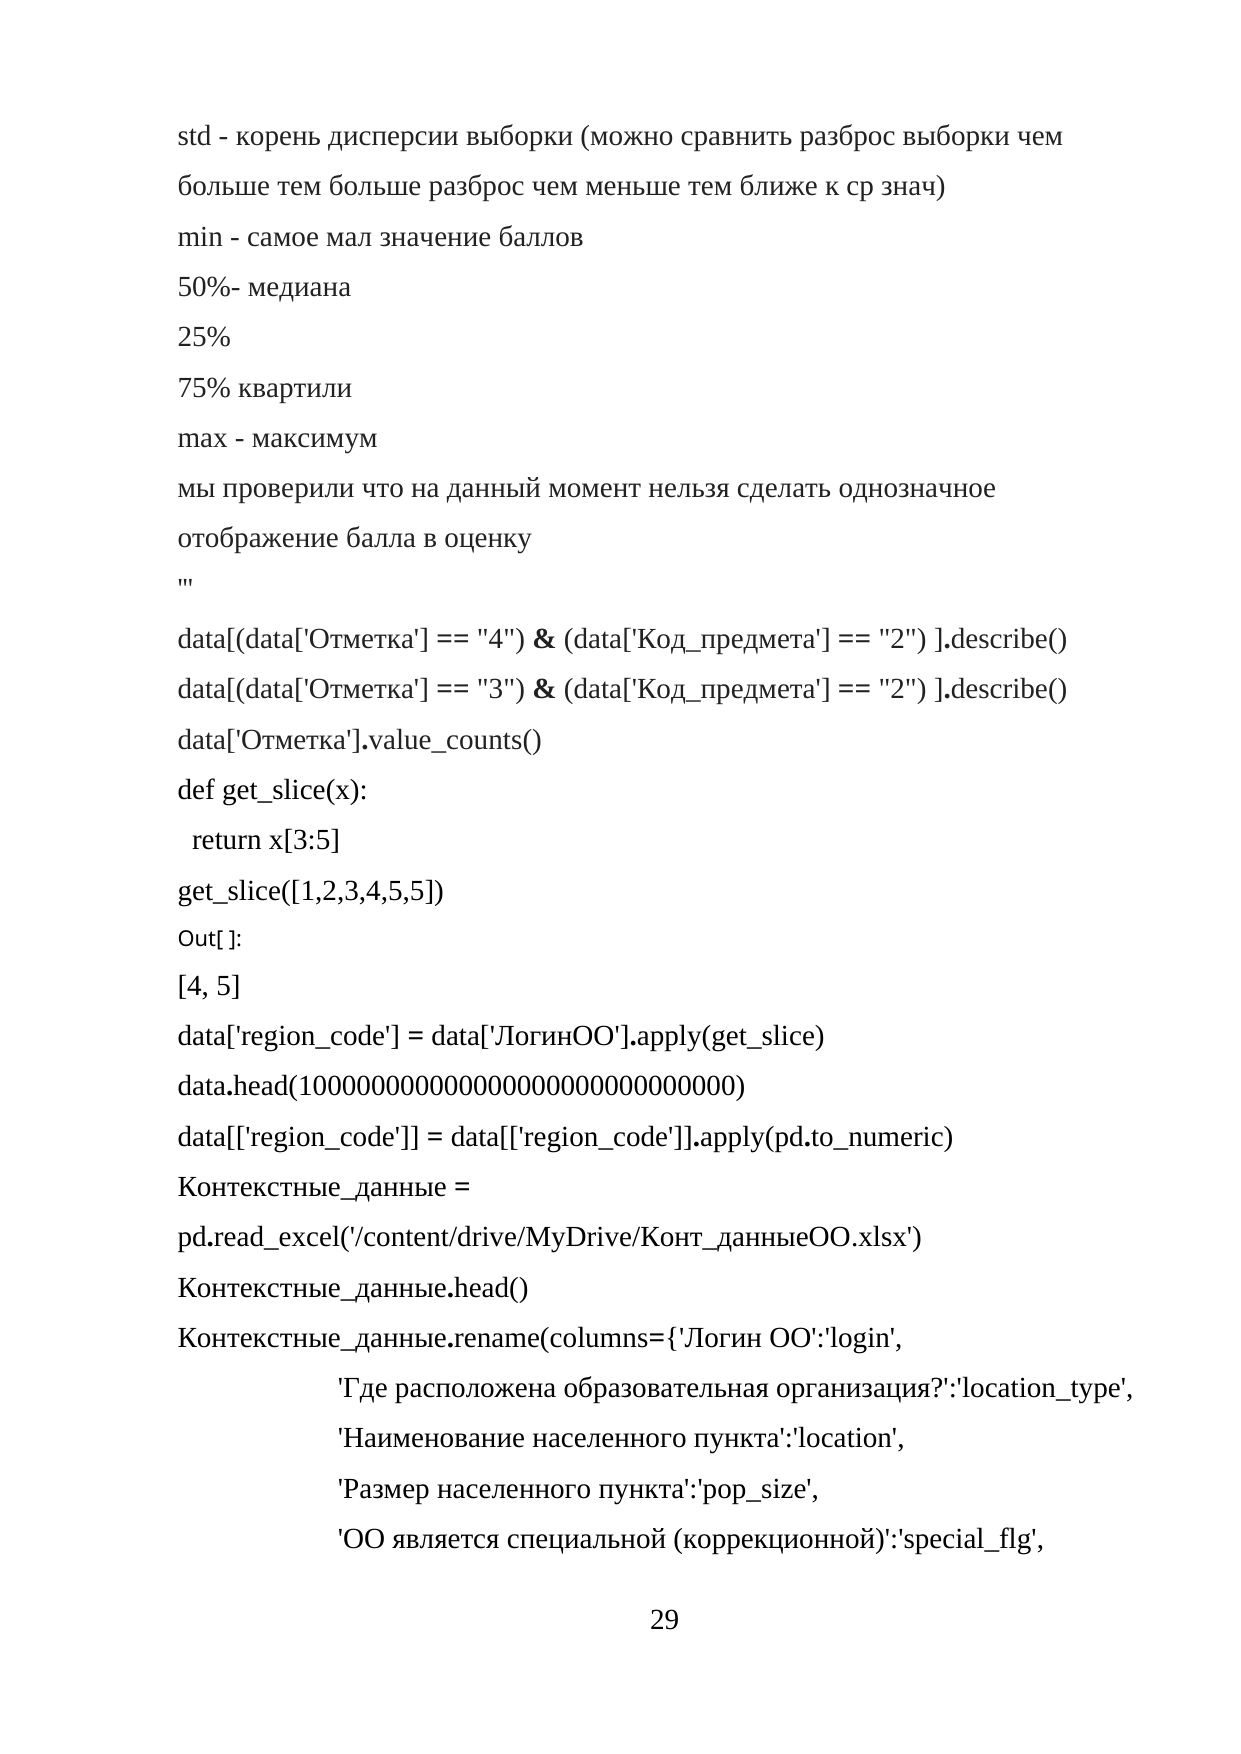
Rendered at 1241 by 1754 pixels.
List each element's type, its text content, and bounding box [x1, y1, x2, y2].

text data['region_code'] = data['ЛогинОО'].apply(get_slice) [177, 1018, 1152, 1052]
text [4, 5] [177, 968, 1152, 1001]
text мы проверили что на данный момент нельзя сделать однозначное отображение балла в оценку [177, 470, 1152, 554]
text std - корень дисперсии выборки (можно сравнить разброс выборки чем больше тем больше разброс чем меньше тем ближе к ср знач) [177, 118, 1152, 202]
text 'Размер населенного пункта':'pop_size', [177, 1471, 1152, 1504]
text 50%- медиана [177, 269, 1152, 303]
text data[(data['Отметка'] == "3") & (data['Код_предмета'] == "2") ].describe() [177, 672, 1152, 705]
text def get_slice(x): [177, 772, 1152, 806]
text return x[3:5] [177, 822, 1152, 856]
text 'Где расположена образовательная организация?':'location_type', [177, 1370, 1152, 1404]
text data[(data['Отметка'] == "4") & (data['Код_предмета'] == "2") ].describe() [177, 621, 1152, 655]
text Out[ ]: [177, 923, 1152, 953]
text Контекстные_данные = pd.read_excel('/content/drive/MyDrive/Конт_данныеОО.xlsx') [177, 1169, 1152, 1253]
text Контекстные_данные.rename(columns={'Логин ОО':'login', [177, 1320, 1152, 1353]
text ''' [177, 571, 1152, 604]
text min - самое мал значение баллов [177, 219, 1152, 252]
text data.head(100000000000000000000000000000) [177, 1068, 1152, 1102]
text 'ОО является специальной (коррекционной)':'special_flg', [177, 1521, 1152, 1555]
text 75% квартили [177, 370, 1152, 403]
text get_slice([1,2,3,4,5,5]) [177, 873, 1152, 906]
text max - максимум [177, 420, 1152, 453]
text data['Отметка'].value_counts() [177, 722, 1152, 755]
text data[['region_code']] = data[['region_code']].apply(pd.to_numeric) [177, 1119, 1152, 1152]
text 'Наименование населенного пункта':'location', [177, 1421, 1152, 1454]
text 25% [177, 319, 1152, 353]
text Контекстные_данные.head() [177, 1270, 1152, 1303]
